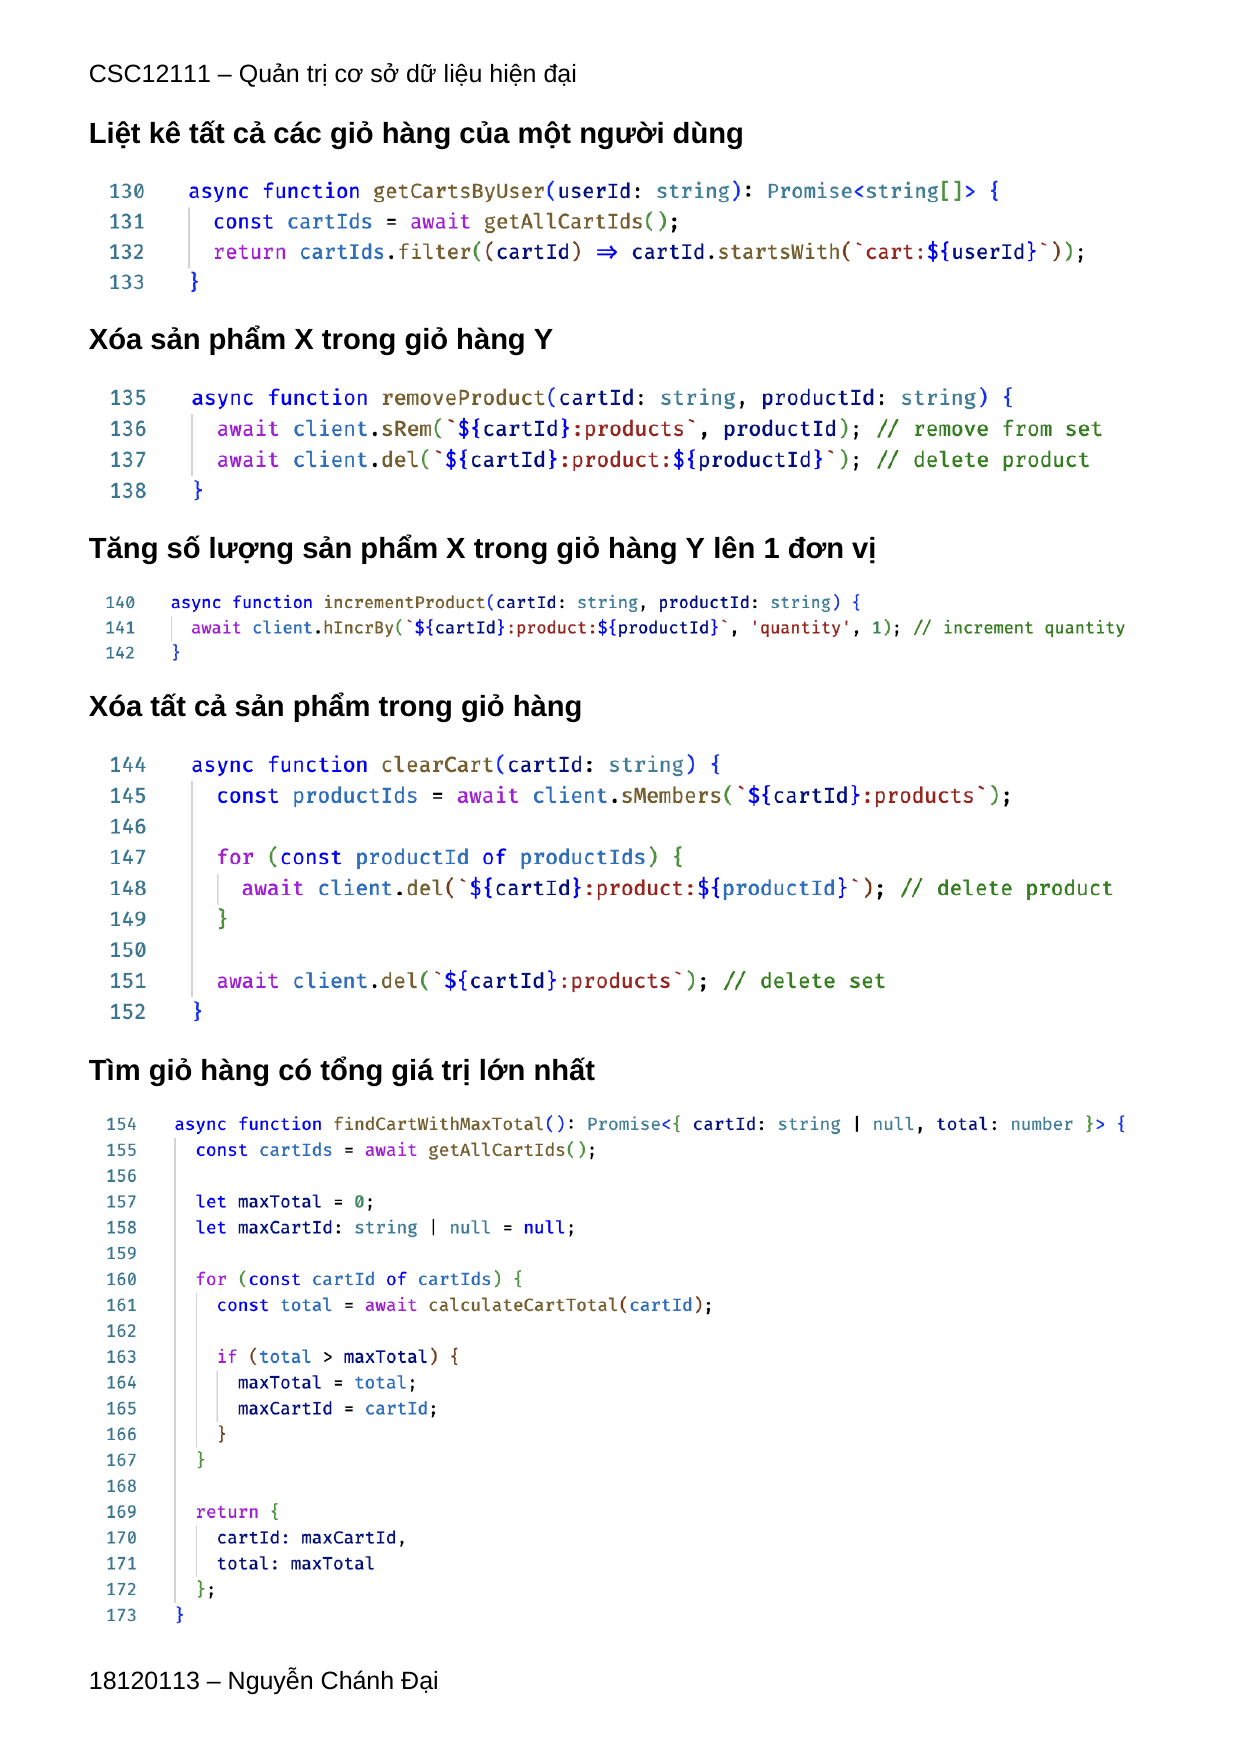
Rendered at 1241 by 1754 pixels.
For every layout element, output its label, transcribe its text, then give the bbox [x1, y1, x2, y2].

picture [88, 1107, 1151, 1633]
subtitle Xóa sản phẩm X trong giỏ hàng Y [89, 322, 1152, 356]
picture [88, 586, 1151, 670]
subtitle Tăng số lượng sản phẩm X trong giỏ hàng Y lên 1 đơn vị [89, 532, 1152, 565]
picture [88, 376, 1151, 512]
picture [88, 171, 1151, 303]
subtitle Xóa tất cả sản phẩm trong giỏ hàng [89, 689, 1152, 723]
picture [88, 743, 1151, 1033]
subtitle Tìm giỏ hàng có tổng giá trị lớn nhất [89, 1053, 1152, 1086]
subtitle Liệt kê tất cả các giỏ hàng của một người dùng [89, 117, 1152, 150]
